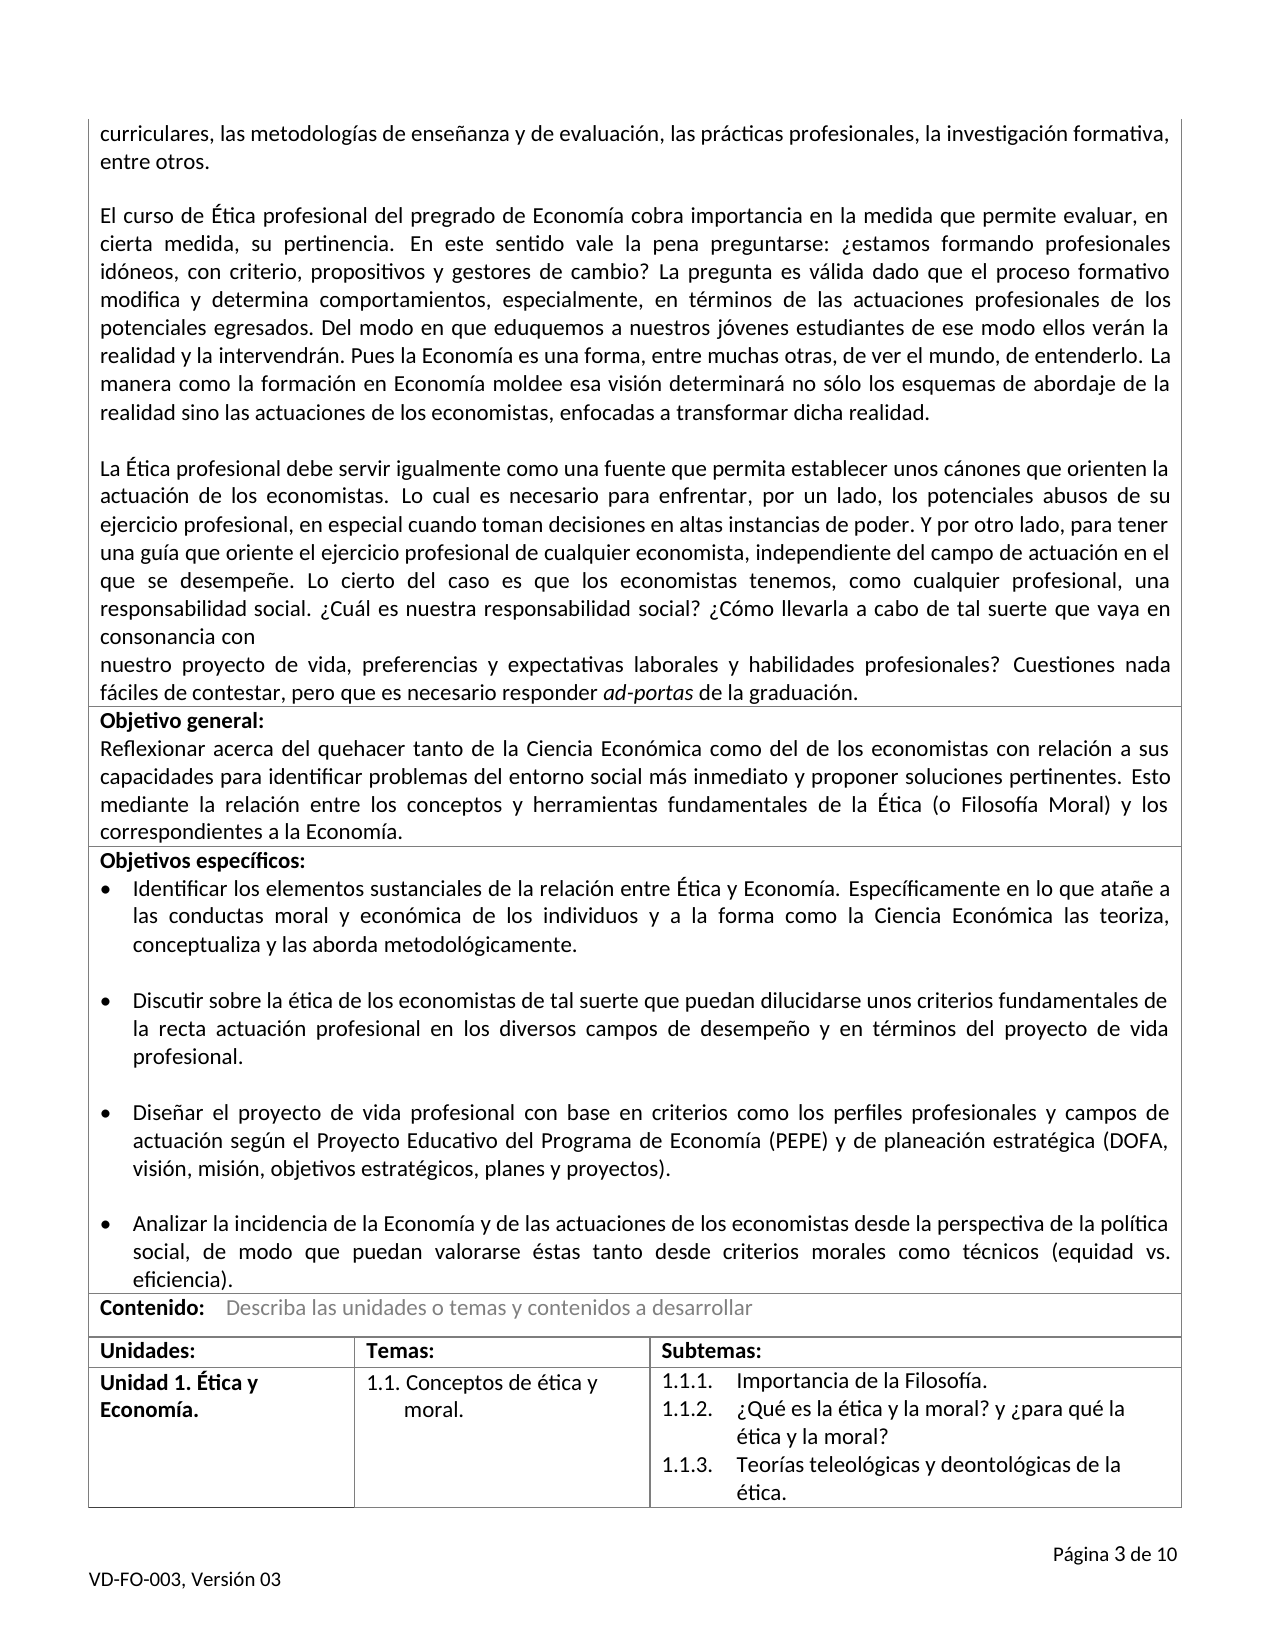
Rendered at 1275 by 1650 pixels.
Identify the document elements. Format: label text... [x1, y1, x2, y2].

table_cell Temas: [355, 1338, 649, 1367]
table_cell 1.1. Conceptos de ética y moral. [355, 1368, 649, 1507]
table_cell Objetivos específicos: Identificar los elementos sustanciales de la relación entre Ética y Economía. Específicamente en lo que atañe a las conductas moral y económica de los individuos y a la forma como la Ciencia Económica las teoriza, conceptualiza y las aborda metodológicamente. Discutir sobre la ética de los economistas de tal suerte que puedan dilucidarse unos criterios fundamentales de la recta actuación profesional en los diversos campos de desempeño y en términos del proyecto de vida profesional. Diseñar el proyecto de vida profesional con base en criterios como los perfiles profesionales y campos de actuación según el Proyecto Educativo del Programa de Economía (PEPE) y de planeación estratégica (DOFA, visión, misión, objetivos estratégicos, planes y proyectos). Analizar la incidencia de la Economía y de las actuaciones de los economistas desde la perspectiva de la política social, de modo que puedan valorarse éstas tanto desde criterios morales como técnicos (equidad vs. eficiencia). [89, 847, 1181, 1293]
table_header curriculares, las metodologías de enseñanza y de evaluación, las prácticas profesionales, la investigación formativa, entre otros. El curso de Ética profesional del pregrado de Economía cobra importancia en la medida que permite evaluar, en cierta medida, su pertinencia. En este sentido vale la pena preguntarse: ¿estamos formando profesionales idóneos, con criterio, propositivos y gestores de cambio? La pregunta es válida dado que el proceso formativo modifica y determina comportamientos, especialmente, en términos de las actuaciones profesionales de los potenciales egresados. Del modo en que eduquemos a nuestros jóvenes estudiantes de ese modo ellos verán la realidad y la intervendrán. Pues la Economía es una forma, entre muchas otras, de ver el mundo, de entenderlo. La manera como la formación en Economía moldee esa visión determinará no sólo los esquemas de abordaje de la realidad sino las actuaciones de los economistas, enfocadas a transformar dicha realidad. La Ética profesional debe servir igualmente como una fuente que permita establecer unos cánones que orienten la actuación de los economistas. Lo cual es necesario para enfrentar, por un lado, los potenciales abusos de su ejercicio profesional, en especial cuando toman decisiones en altas instancias de poder. Y por otro lado, para tener una guía que oriente el ejercicio profesional de cualquier economista, independiente del campo de actuación en el que se desempeñe. Lo cierto del caso es que los economistas tenemos, como cualquier profesional, una responsabilidad social. ¿Cuál es nuestra responsabilidad social? ¿Cómo llevarla a cabo de tal suerte que vaya en consonancia con nuestro proyecto de vida, preferencias y expectativas laborales y habilidades profesionales? Cuestiones nada fáciles de contestar, pero que es necesario responder ad-portas de la graduación. [89, 119, 1181, 706]
table_cell Contenido: Describa las unidades o temas y contenidos a desarrollar [89, 1294, 1181, 1336]
table_cell Unidad 1. Ética y Economía. [89, 1368, 354, 1507]
table_cell Subtemas: [651, 1338, 1181, 1367]
table_cell Objetivo general: Reflexionar acerca del quehacer tanto de la Ciencia Económica como del de los economistas con relación a sus capacidades para identificar problemas del entorno social más inmediato y proponer soluciones pertinentes. Esto mediante la relación entre los conceptos y herramientas fundamentales de la Ética (o Filosofía Moral) y los correspondientes a la Economía. [89, 707, 1181, 846]
table_cell Importancia de la Filosofía. ¿Qué es la ética y la moral? y ¿para qué la ética y la moral? Teorías teleológicas y deontológicas de la ética. [651, 1368, 1181, 1507]
table_cell Unidades: [89, 1338, 354, 1367]
